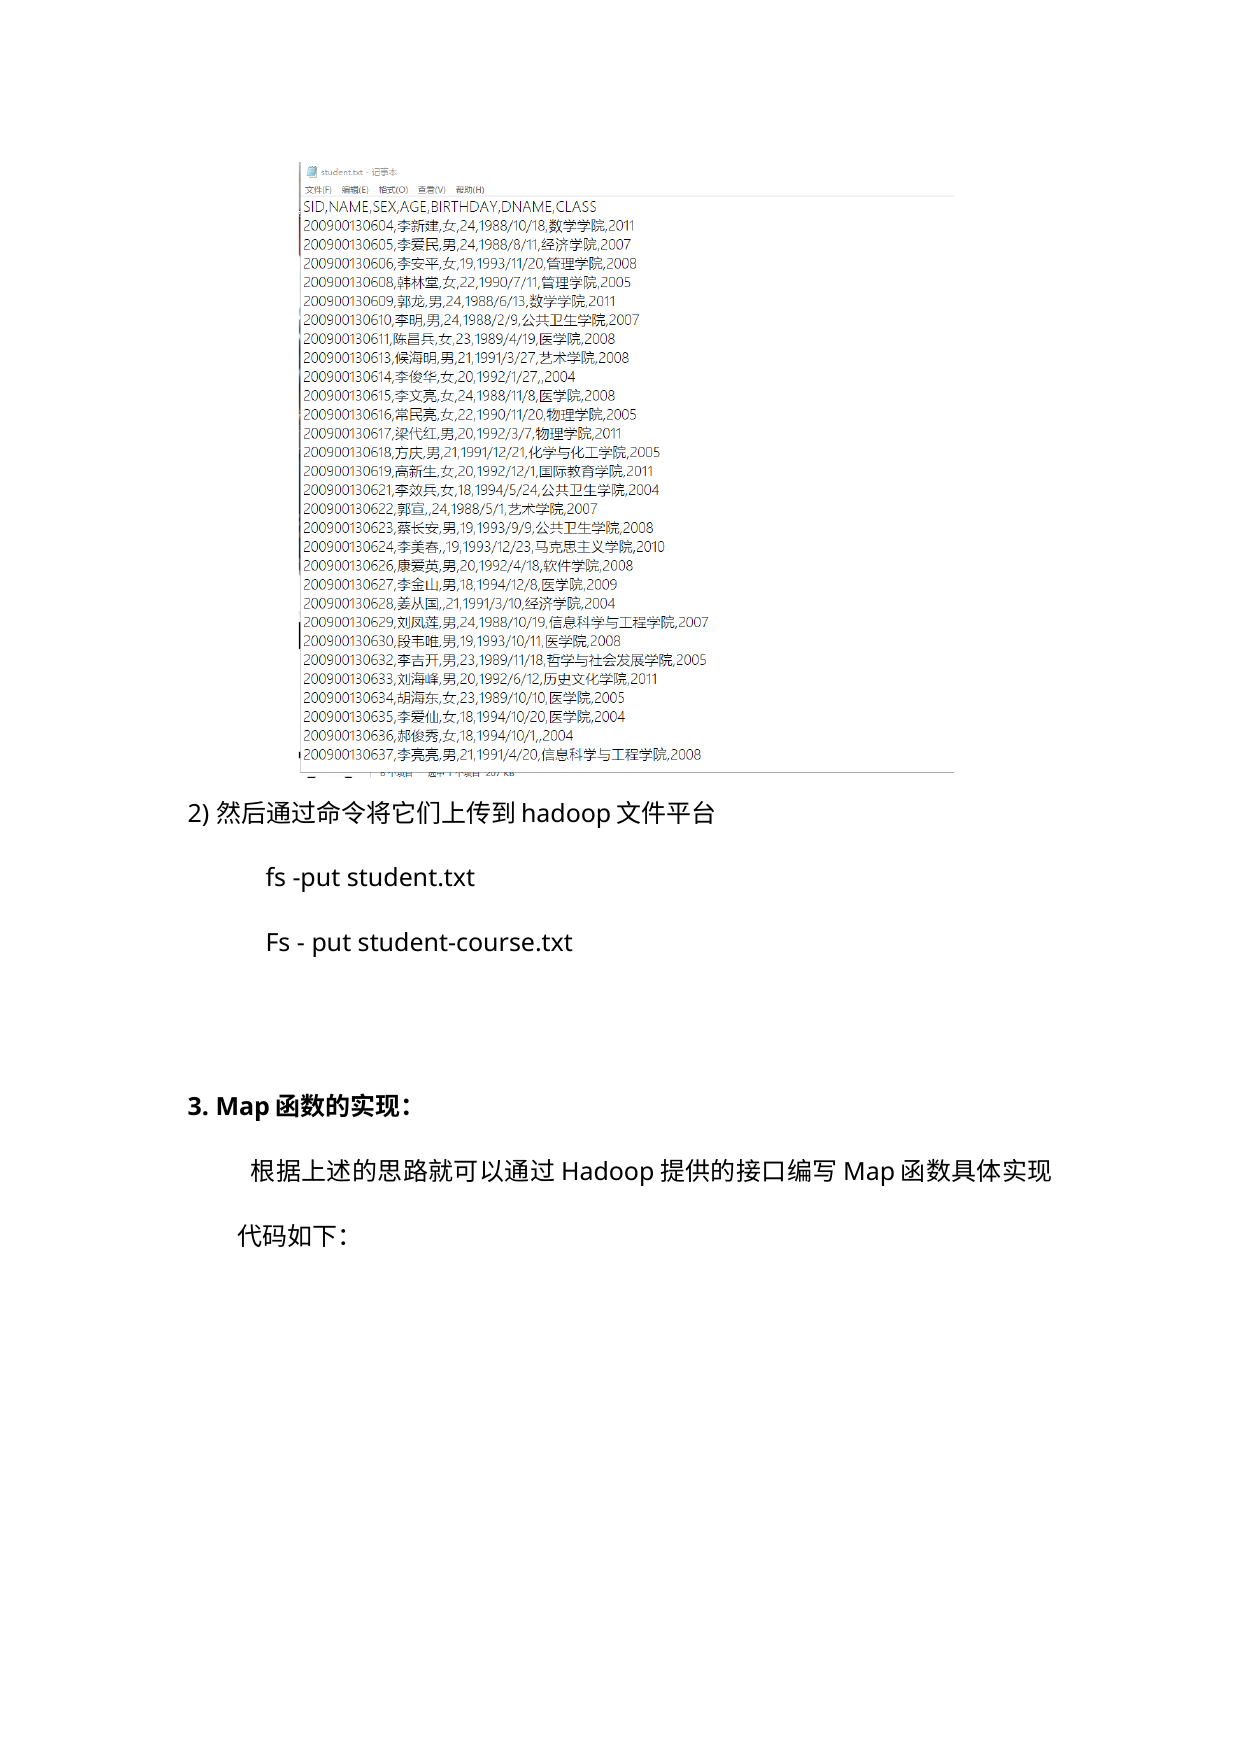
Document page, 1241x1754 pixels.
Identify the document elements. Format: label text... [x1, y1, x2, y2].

list Map函数的实现： [187, 1072, 1053, 1137]
picture [298, 162, 954, 778]
list Fs - put student-course.txt [187, 909, 1053, 974]
list 根据上述的思路就可以通过Hadoop提供的接口编写Map函数具体实现代码如下： [187, 1137, 1053, 1267]
list 然后通过命令将它们上传到hadoop文件平台 [187, 779, 1053, 844]
list fs -put student.txt [187, 844, 1053, 909]
